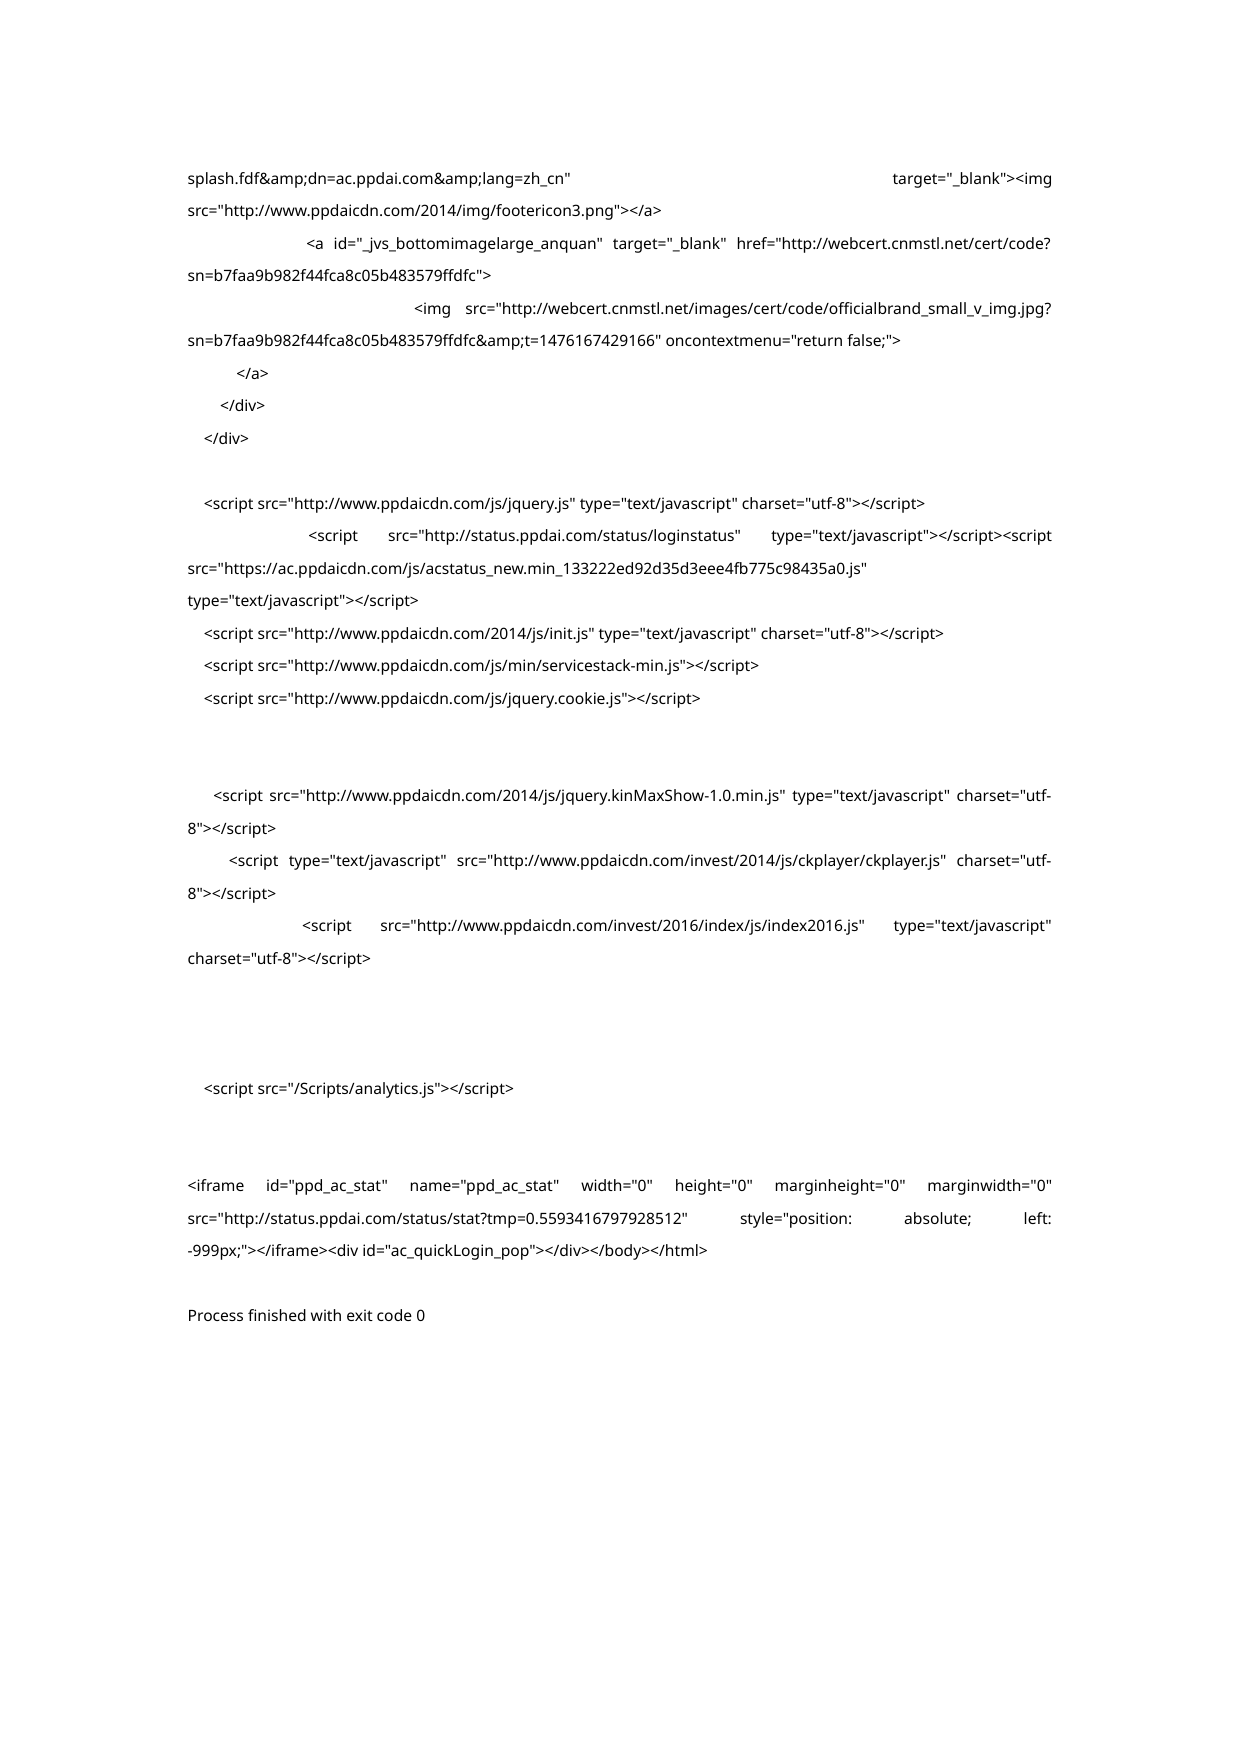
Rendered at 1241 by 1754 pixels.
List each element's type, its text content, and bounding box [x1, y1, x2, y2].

text <script src="http://www.ppdaicdn.com/js/min/servicestack-min.js"></script> [187, 649, 1053, 682]
text </a> [187, 357, 1053, 389]
text </div> [187, 422, 1053, 454]
text <script src="http://www.ppdaicdn.com/2014/js/init.js" type="text/javascript" charset="utf-8"></script> [187, 617, 1053, 649]
text <script type="text/javascript" src="http://www.ppdaicdn.com/invest/2014/js/ckplayer/ckplayer.js" charset="utf-8"></script> [187, 844, 1053, 909]
text <script src="http://www.ppdaicdn.com/js/jquery.cookie.js"></script> [187, 682, 1053, 714]
text <a id="_jvs_bottomimagelarge_anquan" target="_blank" href="http://webcert.cnmstl.net/cert/code?sn=b7faa9b982f44fca8c05b483579ffdfc"> [187, 227, 1053, 292]
text <iframe id="ppd_ac_stat" name="ppd_ac_stat" width="0" height="0" marginheight="0" marginwidth="0" src="http://status.ppdai.com/status/stat?tmp=0.5593416797928512" style="position: absolute; left: -999px;"></iframe><div id="ac_quickLogin_pop"></div></body></html> [187, 1169, 1053, 1267]
text <script src="http://www.ppdaicdn.com/2014/js/jquery.kinMaxShow-1.0.min.js" type="text/javascript" charset="utf-8"></script> [187, 779, 1053, 844]
text <img src="http://webcert.cnmstl.net/images/cert/code/officialbrand_small_v_img.jpg?sn=b7faa9b982f44fca8c05b483579ffdfc&amp;t=1476167429166" oncontextmenu="return false;"> [187, 292, 1053, 357]
text </div> [187, 389, 1053, 422]
text <script src="http://www.ppdaicdn.com/invest/2016/index/js/index2016.js" type="text/javascript" charset="utf-8"></script> [187, 909, 1053, 974]
text <script src="http://www.ppdaicdn.com/js/jquery.js" type="text/javascript" charset="utf-8"></script> [187, 487, 1053, 519]
text Process finished with exit code 0 [187, 1299, 1053, 1332]
text <script src="http://status.ppdai.com/status/loginstatus" type="text/javascript"></script><script src="https://ac.ppdaicdn.com/js/acstatus_new.min_133222ed92d35d3eee4fb775c98435a0.js" type="text/javascript"></script> [187, 519, 1053, 617]
text <script src="/Scripts/analytics.js"></script> [187, 1072, 1053, 1104]
